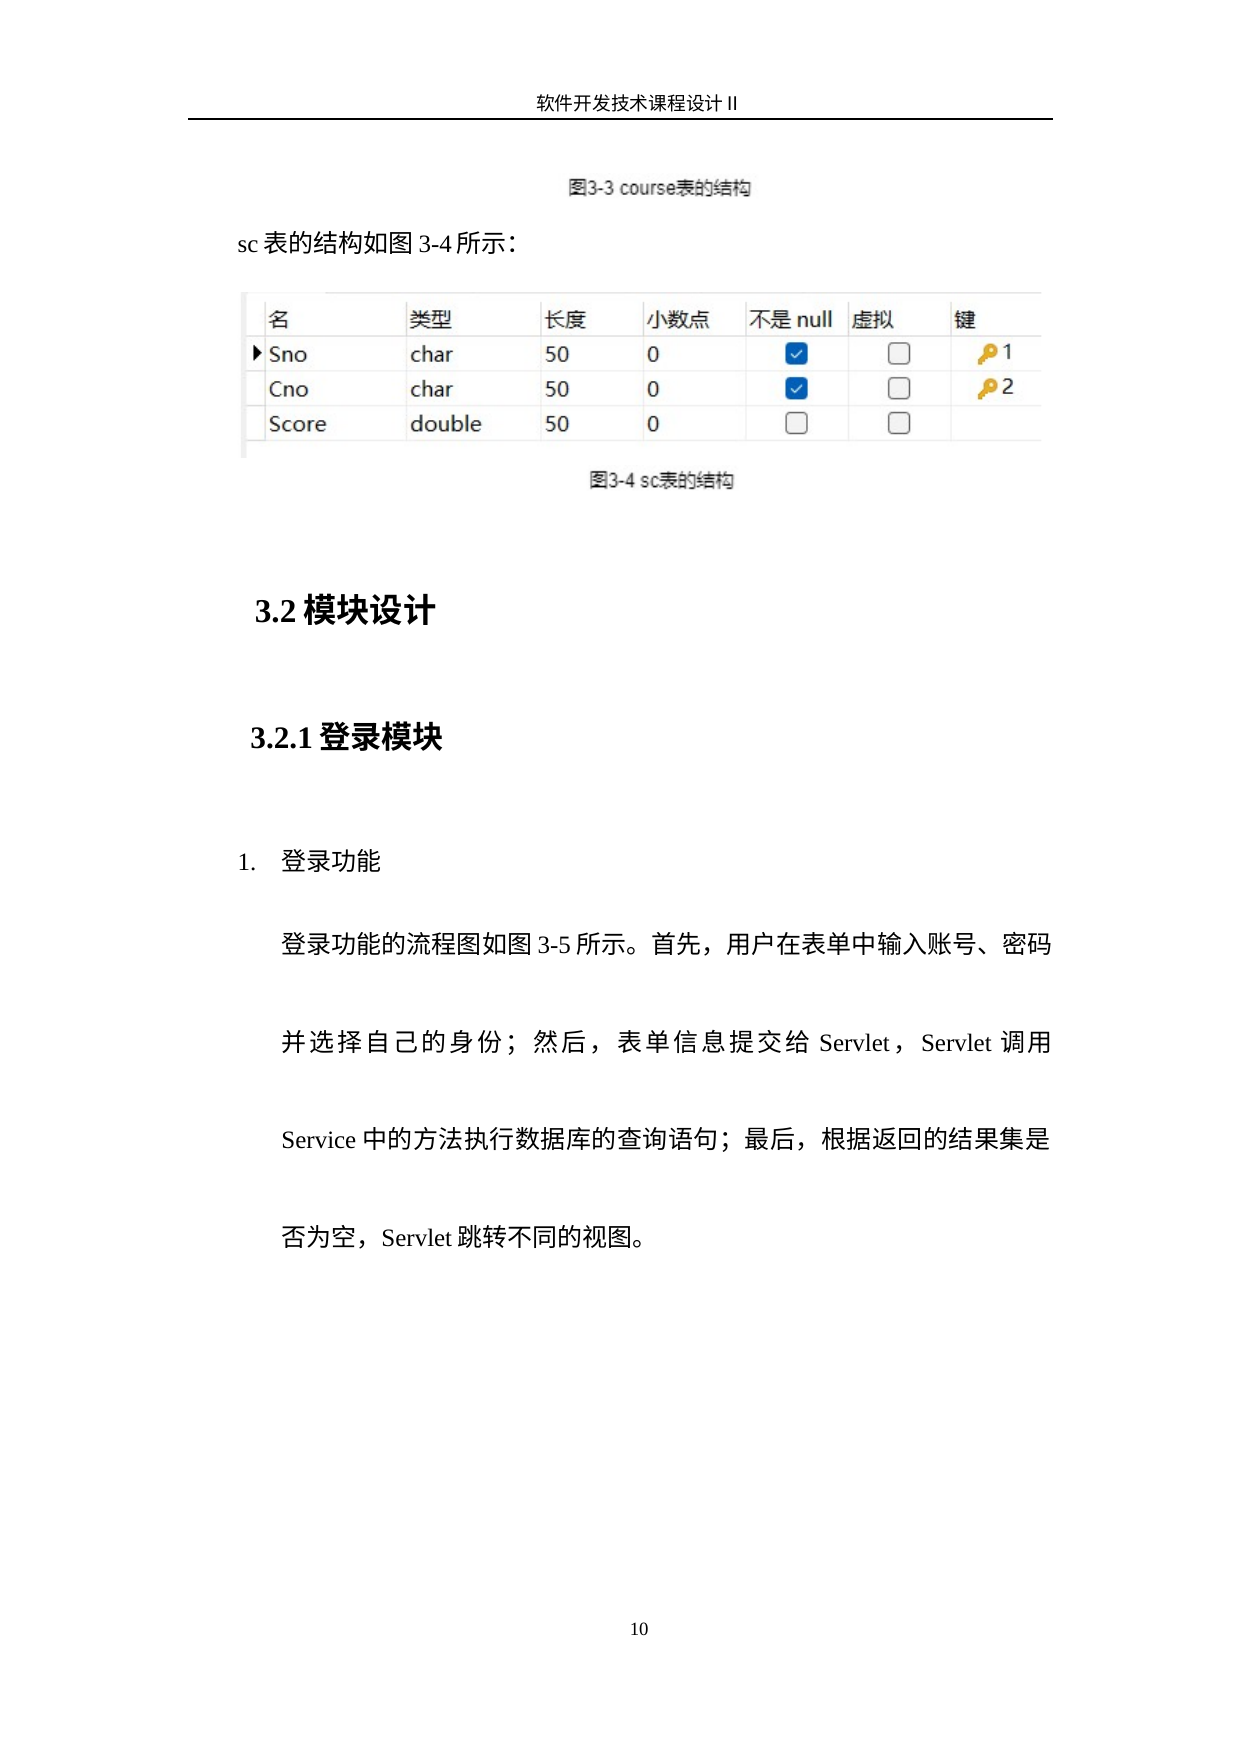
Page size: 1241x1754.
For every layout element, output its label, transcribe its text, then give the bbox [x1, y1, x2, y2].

picture [237, 292, 1042, 458]
picture [575, 465, 749, 499]
list 登录功能的流程图如图3-5所示。首先，用户在表单中输入账号、密码并选择自己的身份；然后，表单信息提交给Servlet，Servlet调用Service中的方法执行数据库的查询语句；最后，根据返回的结果集是否为空，Servlet跳转不同的视图。 [281, 911, 1053, 1268]
text sc表的结构如图3-4所示： [187, 209, 1053, 274]
list 登录功能 [237, 827, 1053, 892]
picture [557, 173, 763, 206]
subtitle 3.2.1登录模块 [187, 702, 1053, 767]
subtitle 3.2模块设计 [187, 575, 1053, 640]
